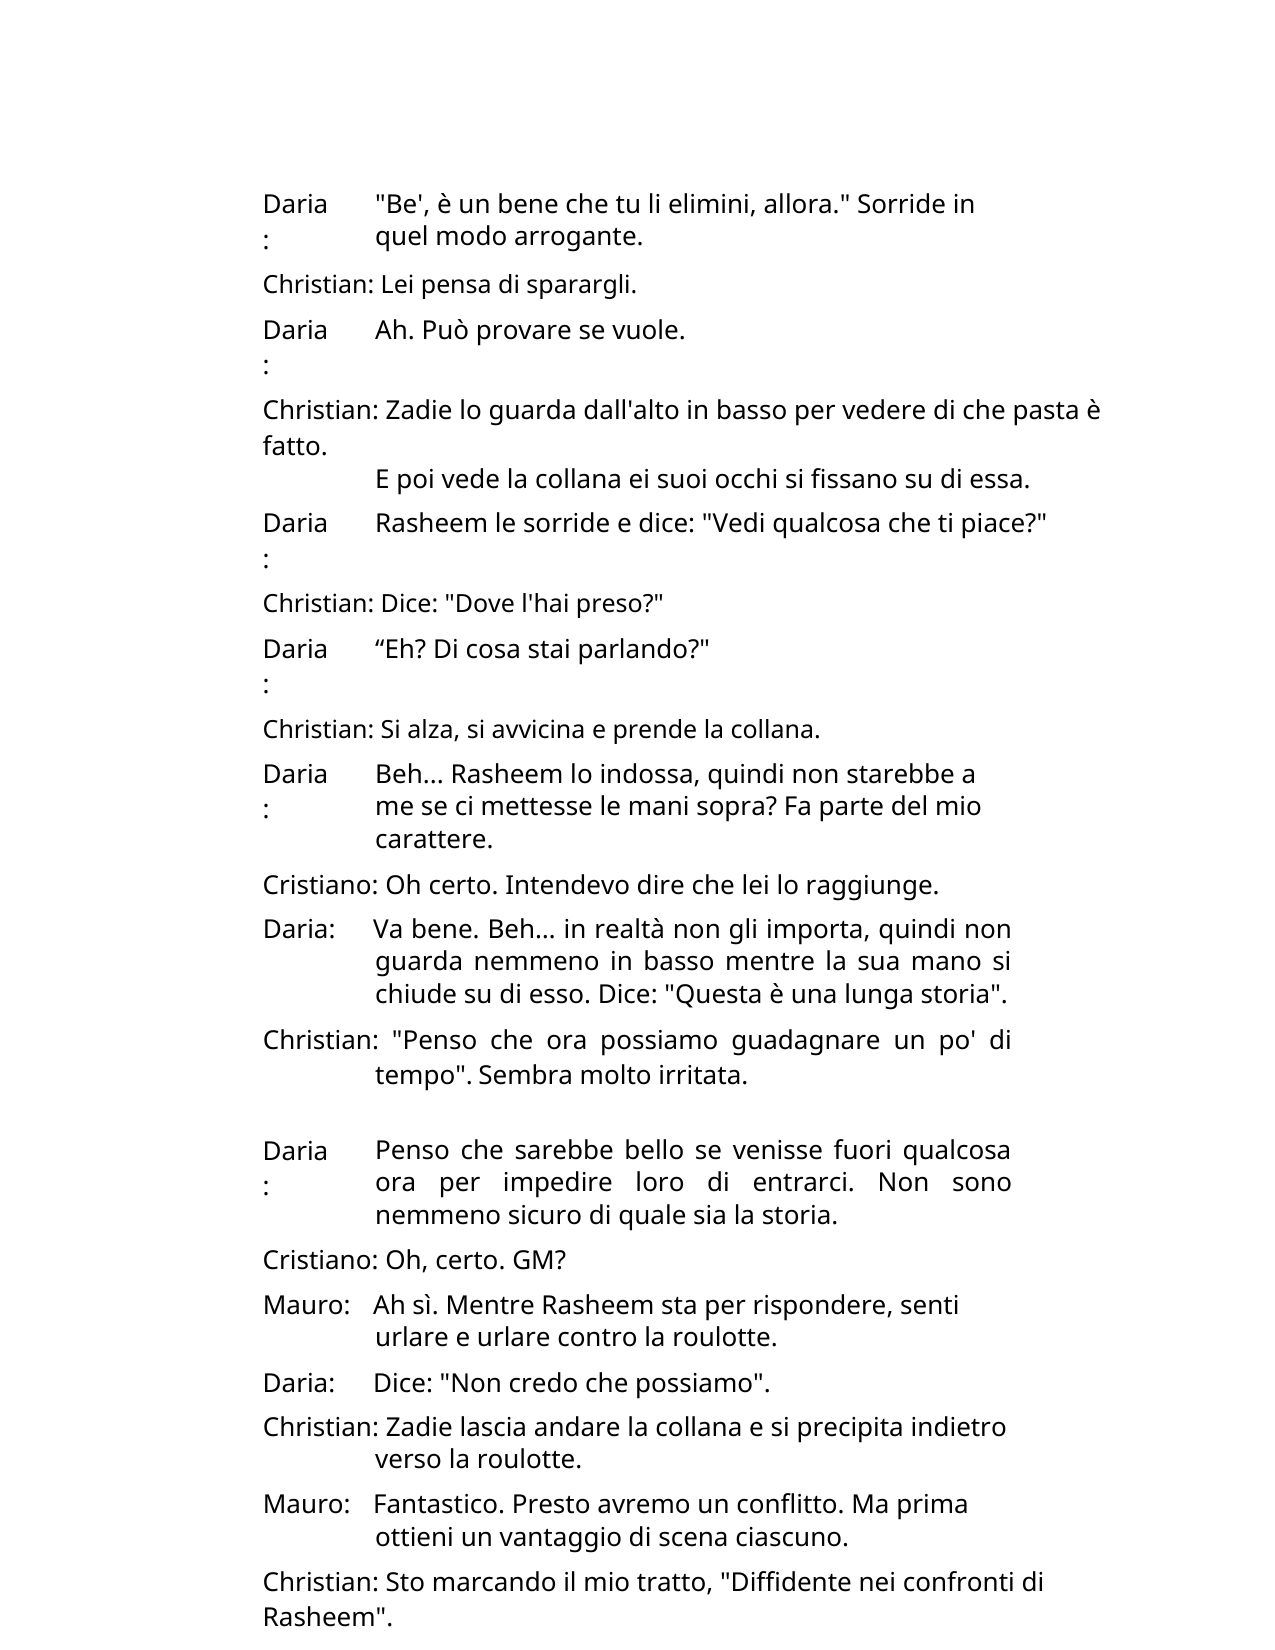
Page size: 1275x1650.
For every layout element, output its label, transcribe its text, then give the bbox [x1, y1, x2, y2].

text Christian: Si alza, si avvicina e prende la collana. [262, 711, 1125, 746]
text Beh... Rasheem lo indossa, quindi non starebbe a me se ci mettesse le mani sopra? Fa parte del mio carattere. [375, 756, 1012, 857]
text Christian: Zadie lo guarda dall'alto in basso per vedere di che pasta è fatto. [262, 392, 1125, 463]
text “Eh? Di cosa stai parlando?" [375, 630, 1125, 666]
text Rasheem le sorride e dice: "Vedi qualcosa che ti piace?" [375, 505, 1125, 540]
text Daria: [262, 630, 329, 701]
text Christian: Zadie lascia andare la collana e si precipita indietro verso la roulotte. [263, 1410, 1012, 1477]
text Christian: Lei pensa di sparargli. [262, 267, 1125, 301]
text Christian: Dice: "Dove l'hai preso?" [262, 586, 1125, 620]
text Daria: [262, 505, 329, 576]
text Cristiano: Oh, certo. GM? [262, 1242, 1125, 1277]
text E poi vede la collana ei suoi occhi si fissano su di essa. [375, 463, 1125, 495]
text Daria: [262, 311, 329, 382]
text Daria: [262, 756, 329, 827]
text Ah. Può provare se vuole. [375, 311, 1125, 347]
text Mauro: Fantastico. Presto avremo un conflitto. Ma prima ottieni un vantaggio di scena ciascuno. [263, 1487, 1012, 1554]
text Daria: [262, 1132, 329, 1203]
text Daria: Va bene. Beh… in realtà non gli importa, quindi non guarda nemmeno in basso mentre la sua mano si chiude su di esso. Dice: "Questa è una lunga storia". [263, 912, 1012, 1011]
text Cristiano: Oh certo. Intendevo dire che lei lo raggiunge. [262, 866, 1125, 902]
text Daria: Dice: "Non credo che possiamo". [262, 1364, 1125, 1400]
text Mauro: Ah sì. Mentre Rasheem sta per rispondere, senti urlare e urlare contro la roulotte. [263, 1288, 1012, 1354]
text "Be', è un bene che tu li elimini, allora." Sorride in quel modo arrogante. [375, 186, 1012, 253]
text Christian: "Penso che ora possiamo guadagnare un po' di tempo". Sembra molto irritata. [263, 1021, 1012, 1092]
text Penso che sarebbe bello se venisse fuori qualcosa ora per impedire loro di entrarci. Non sono nemmeno sicuro di quale sia la storia. [375, 1133, 1012, 1232]
text Daria: [262, 186, 329, 257]
text Christian: Sto marcando il mio tratto, "Diffidente nei confronti di Rasheem". [262, 1563, 1125, 1634]
